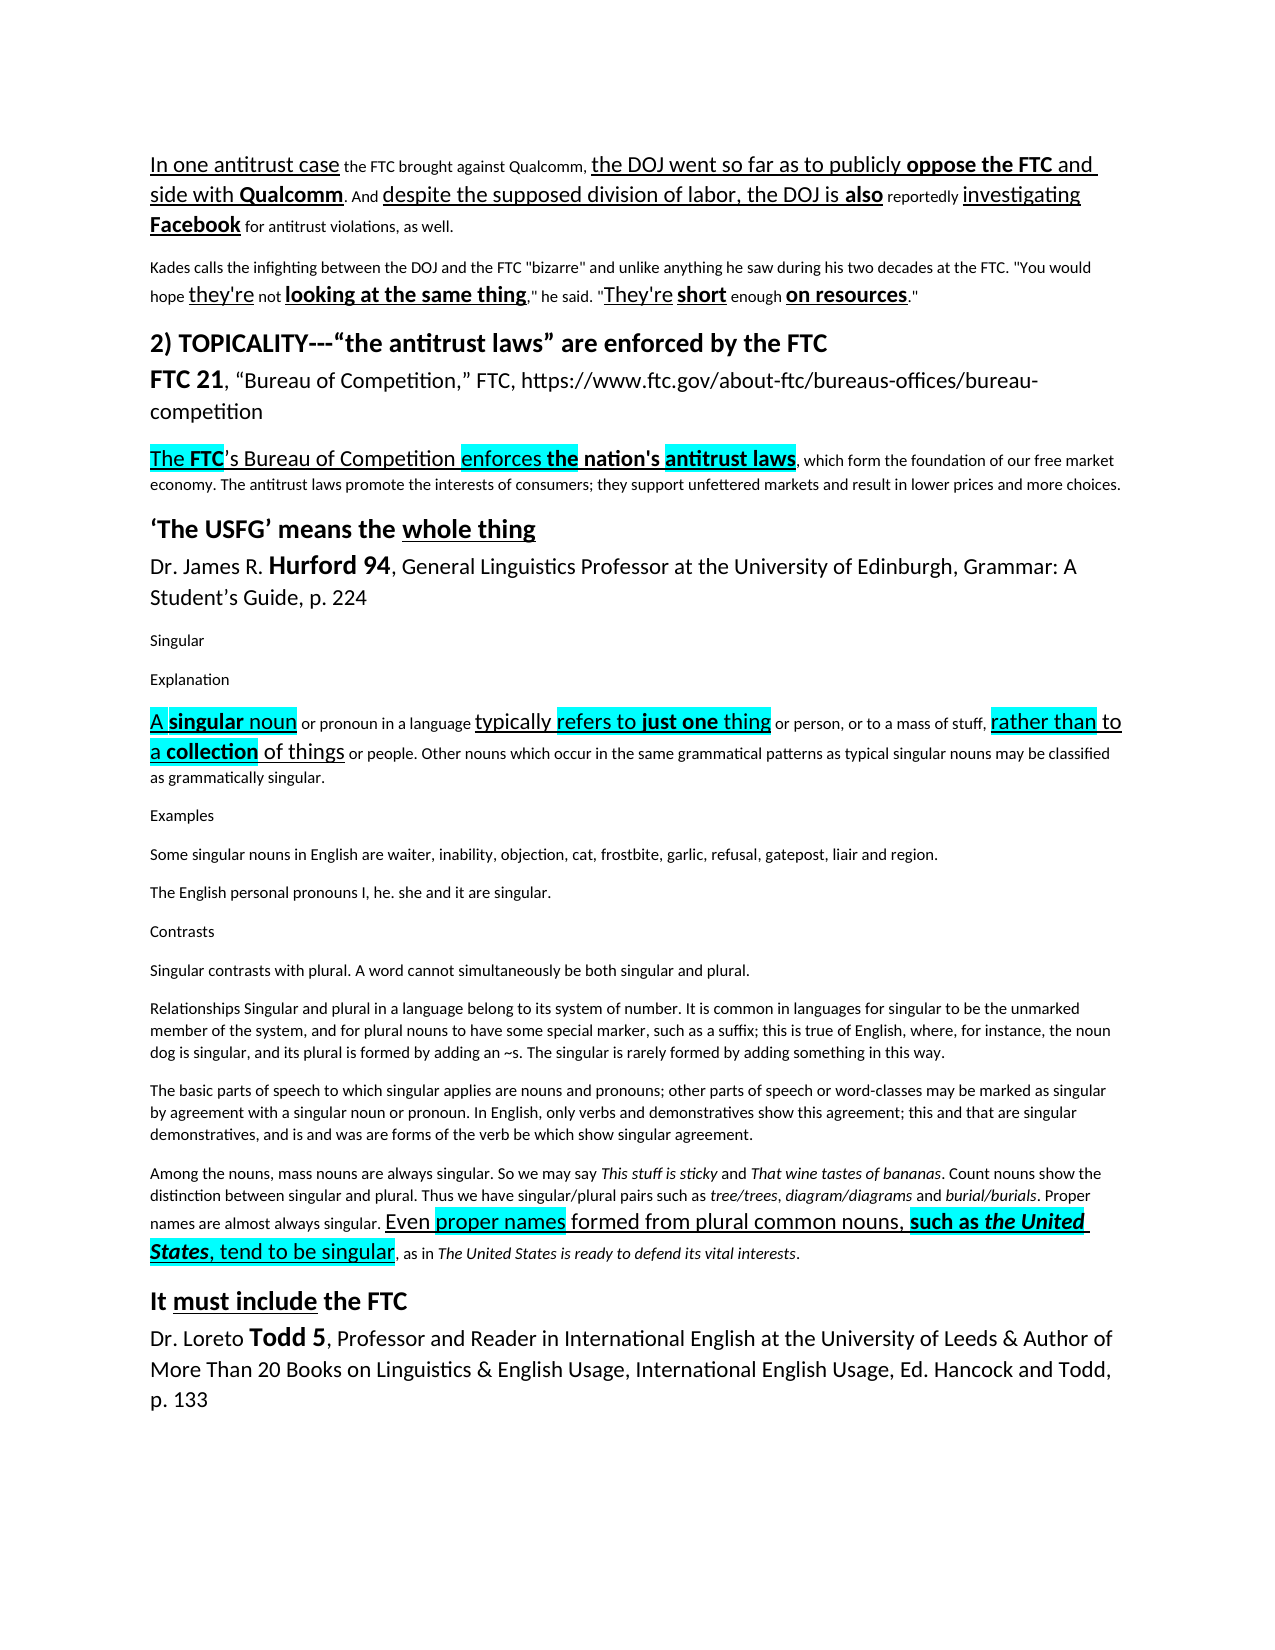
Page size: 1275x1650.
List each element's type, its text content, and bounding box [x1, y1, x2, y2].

text Contrasts [150, 921, 1125, 942]
text Singular contrasts with plural. A word cannot simultaneously be both singular and plural. [150, 960, 1125, 980]
subtitle 2) TOPICALITY---“the antitrust laws” are enforced by the FTC [150, 327, 1125, 360]
text A singular noun or pronoun in a language typically refers to just one thing or person, or to a mass of stuff, rather than to a collection of things or people. Other nouns which occur in the same grammatical patterns as typical singular nouns may be classified as grammatically singular. [150, 707, 1125, 787]
text The basic parts of speech to which singular applies are nouns and pronouns; other parts of speech or word-classes may be marked as singular by agreement with a singular noun or pronoun. In English, only verbs and demonstratives show this agreement; this and that are singular demonstratives, and is and was are forms of the verb be which show singular agreement. [150, 1081, 1125, 1145]
text Dr. James R. Hurford 94, General Linguistics Professor at the University of Edinburgh, Grammar: A Student’s Guide, p. 224 [150, 548, 1125, 611]
text Relationships Singular and plural in a language belong to its system of number. It is common in languages for singular to be the unmarked member of the system, and for plural nouns to have some special marker, such as a suffix; this is true of English, where, for instance, the noun dog is singular, and its plural is formed by adding an ~s. The singular is rarely formed by adding something in this way. [150, 998, 1125, 1062]
text Explanation [150, 669, 1125, 689]
text Among the nouns, mass nouns are always singular. So we may say This stuff is sticky and That wine tastes of bananas. Count nouns show the distinction between singular and plural. Thus we have singular/plural pairs such as tree/trees, diagram/diagrams and burial/burials. Proper names are almost always singular. Even proper names formed from plural common nouns, such as the United States, tend to be singular, as in The United States is ready to defend its vital interests. [150, 1163, 1125, 1266]
text Examples [150, 806, 1125, 826]
text Some singular nouns in English are waiter, inability, objection, cat, frostbite, garlic, refusal, gatepost, liair and region. [150, 844, 1125, 864]
text The English personal pronouns I, he. she and it are singular. [150, 883, 1125, 903]
text Kades calls the infighting between the DOJ and the FTC "bizarre" and unlike anything he saw during his two decades at the FTC. "You would hope they're not looking at the same thing," he said. "They're short enough on resources." [150, 257, 1125, 308]
subtitle ‘The USFG’ means the whole thing [150, 512, 1125, 546]
text Singular [150, 630, 1125, 651]
text In one antitrust case the FTC brought against Qualcomm, the DOJ went so far as to publicly oppose the FTC and side with Qualcomm. And despite the supposed division of labor, the DOJ is also reportedly investigating Facebook for antitrust violations, as well. [150, 150, 1125, 238]
text FTC 21, “Bureau of Competition,” FTC, https://www.ftc.gov/about-ftc/bureaus-offices/bureau-competition [150, 362, 1125, 426]
text The FTC’s Bureau of Competition enforces the nation's antitrust laws, which form the foundation of our free market economy. The antitrust laws promote the interests of consumers; they support unfettered markets and result in lower prices and more choices. [150, 444, 1125, 494]
subtitle It must include the FTC [150, 1284, 1125, 1317]
text Dr. Loreto Todd 5, Professor and Reader in International English at the University of Leeds & Author of More Than 20 Books on Linguistics & English Usage, International English Usage, Ed. Hancock and Todd, p. 133 [150, 1320, 1125, 1413]
